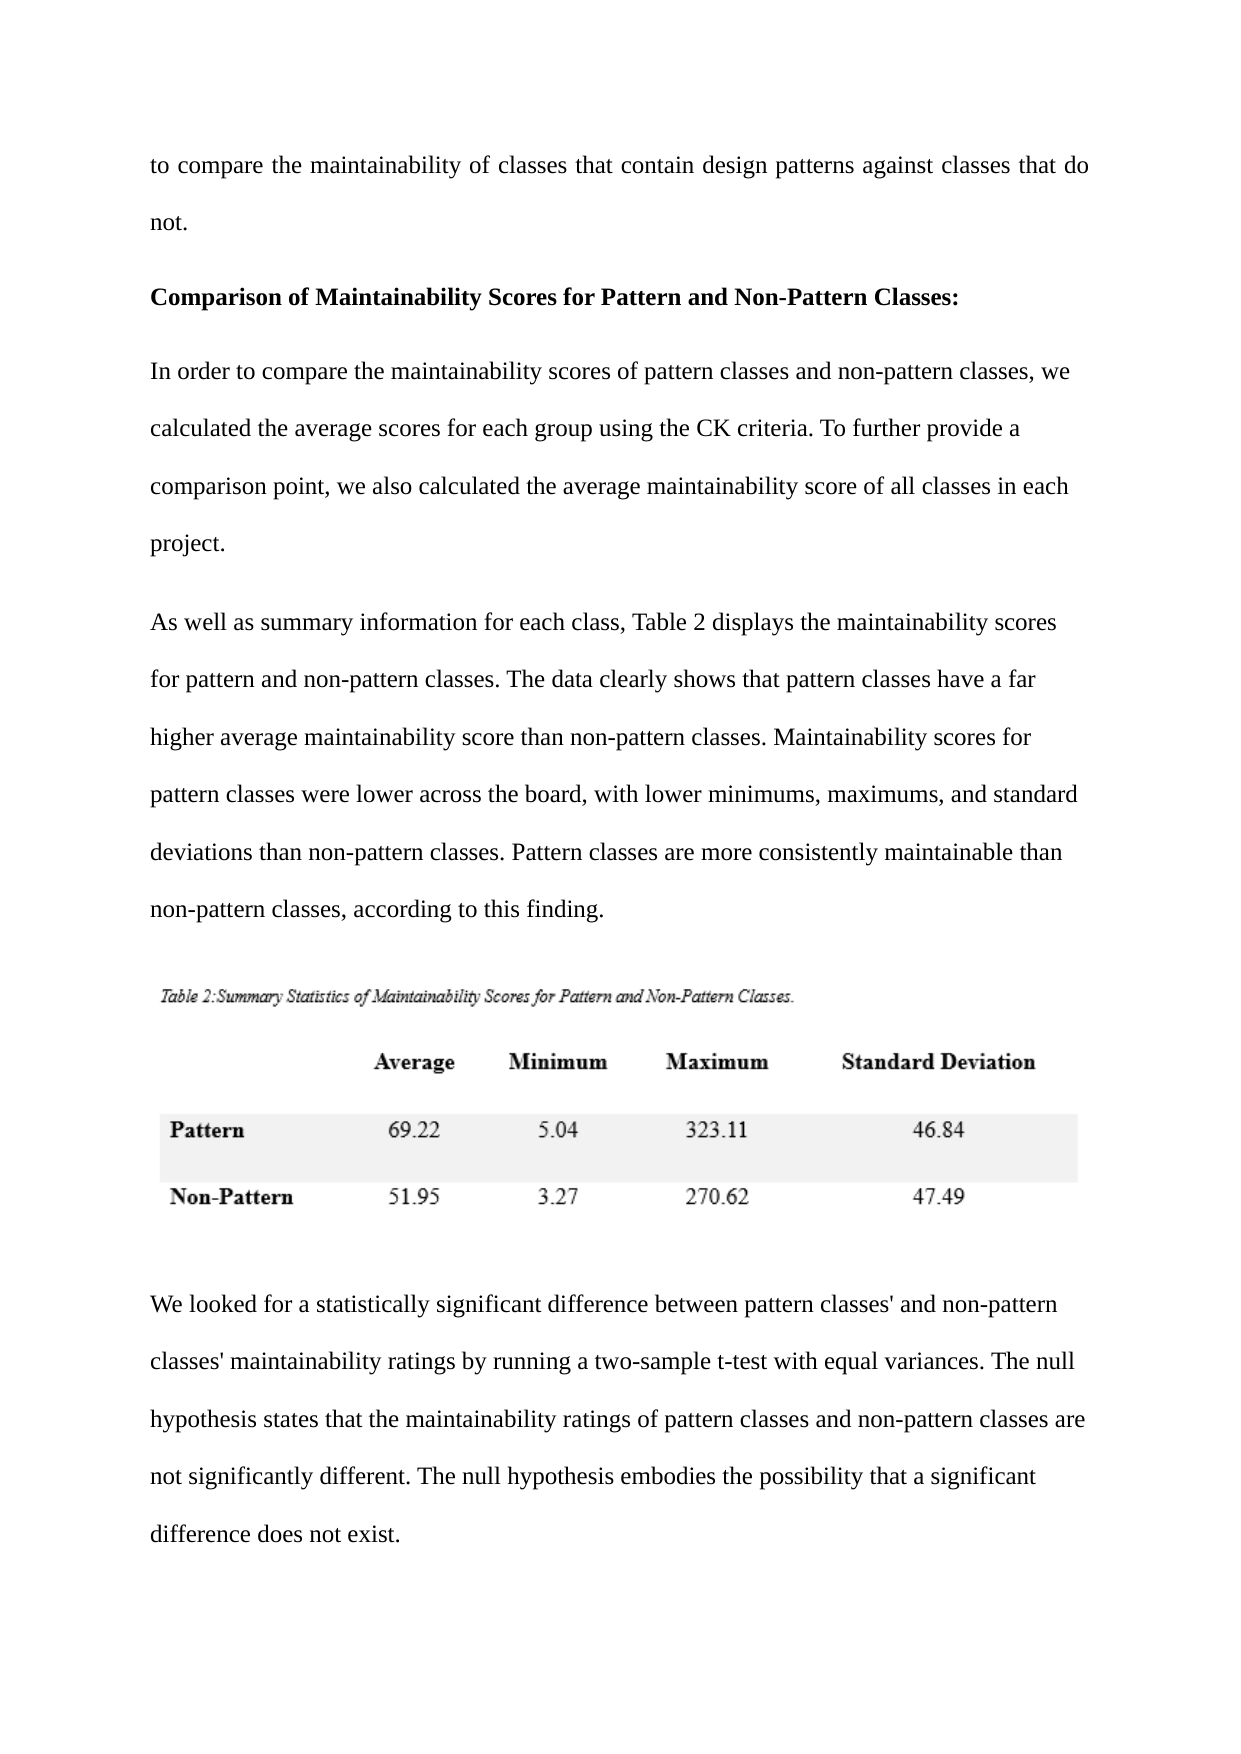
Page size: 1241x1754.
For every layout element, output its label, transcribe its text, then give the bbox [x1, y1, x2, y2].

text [150, 150, 1090, 236]
text We looked for a statistically significant difference between pattern classes' and non-pattern classes' maintainability ratings by running a two-sample t-test with equal variances. The null hypothesis states that the maintainability ratings of pattern classes and non-pattern classes are not significantly different. The null hypothesis embodies the possibility that a significant difference does not exist. [150, 1289, 1090, 1547]
text Comparison of Maintainability Scores for Pattern and Non-Pattern Classes: [150, 282, 1090, 310]
picture [150, 972, 1091, 1261]
text In order to compare the maintainability scores of pattern classes and non-pattern classes, we calculated the average scores for each group using the CK criteria. To further provide a comparison point, we also calculated the average maintainability score of all classes in each project. [150, 356, 1090, 557]
text As well as summary information for each class, Table 2 displays the maintainability scores for pattern and non-pattern classes. The data clearly shows that pattern classes have a far higher average maintainability score than non-pattern classes. Maintainability scores for pattern classes were lower across the board, with lower minimums, maximums, and standard deviations than non-pattern classes. Pattern classes are more consistently maintainable than non-pattern classes, according to this finding. [150, 607, 1090, 923]
